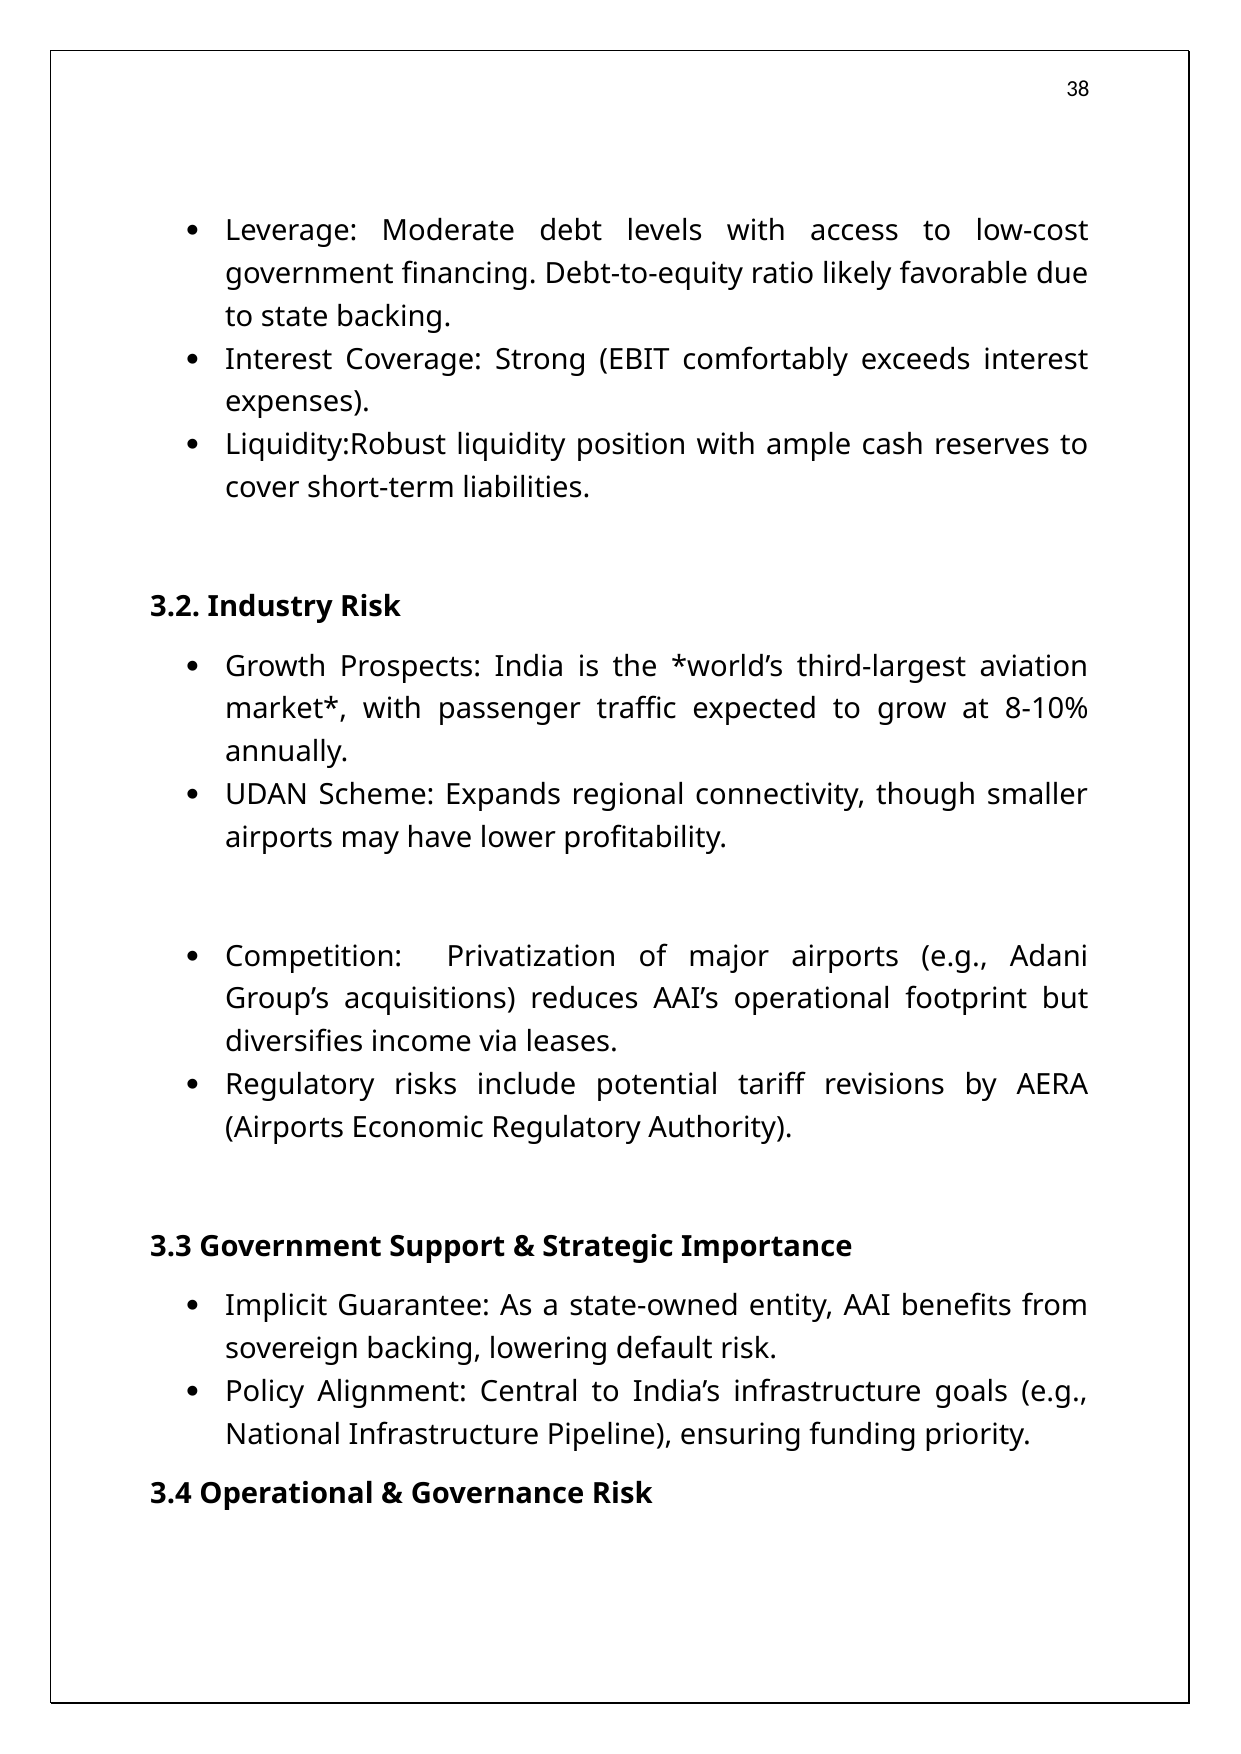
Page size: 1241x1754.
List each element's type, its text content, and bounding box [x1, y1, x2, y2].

list Interest Coverage: Strong (EBIT comfortably exceeds interest expenses). [187, 338, 1089, 420]
text 3.3 Government Support & Strategic Importance [150, 1225, 1089, 1265]
list Leverage: Moderate debt levels with access to low-cost government financing. Debt-to-equity ratio likely favorable due to state backing. [187, 209, 1089, 335]
text 3.2. Industry Risk [150, 585, 1089, 625]
list Policy Alignment: Central to India’s infrastructure goals (e.g., National Infrastructure Pipeline), ensuring funding priority. [187, 1370, 1089, 1453]
list UDAN Scheme: Expands regional connectivity, though smaller airports may have lower profitability. [187, 773, 1089, 856]
list Implicit Guarantee: As a state-owned entity, AAI benefits from sovereign backing, lowering default risk. [187, 1285, 1089, 1367]
text 3.4 Operational & Governance Risk [150, 1473, 1089, 1512]
list Regulatory risks include potential tariff revisions by AERA (Airports Economic Regulatory Authority). [187, 1063, 1089, 1146]
list Growth Prospects: India is the *world’s third-largest aviation market*, with passenger traffic expected to grow at 8-10% annually. [187, 645, 1089, 770]
list Liquidity:Robust liquidity position with ample cash reserves to cover short-term liabilities. [187, 423, 1089, 506]
list Competition: Privatization of major airports (e.g., Adani Group’s acquisitions) reduces AAI’s operational footprint but diversifies income via leases. [187, 935, 1089, 1060]
